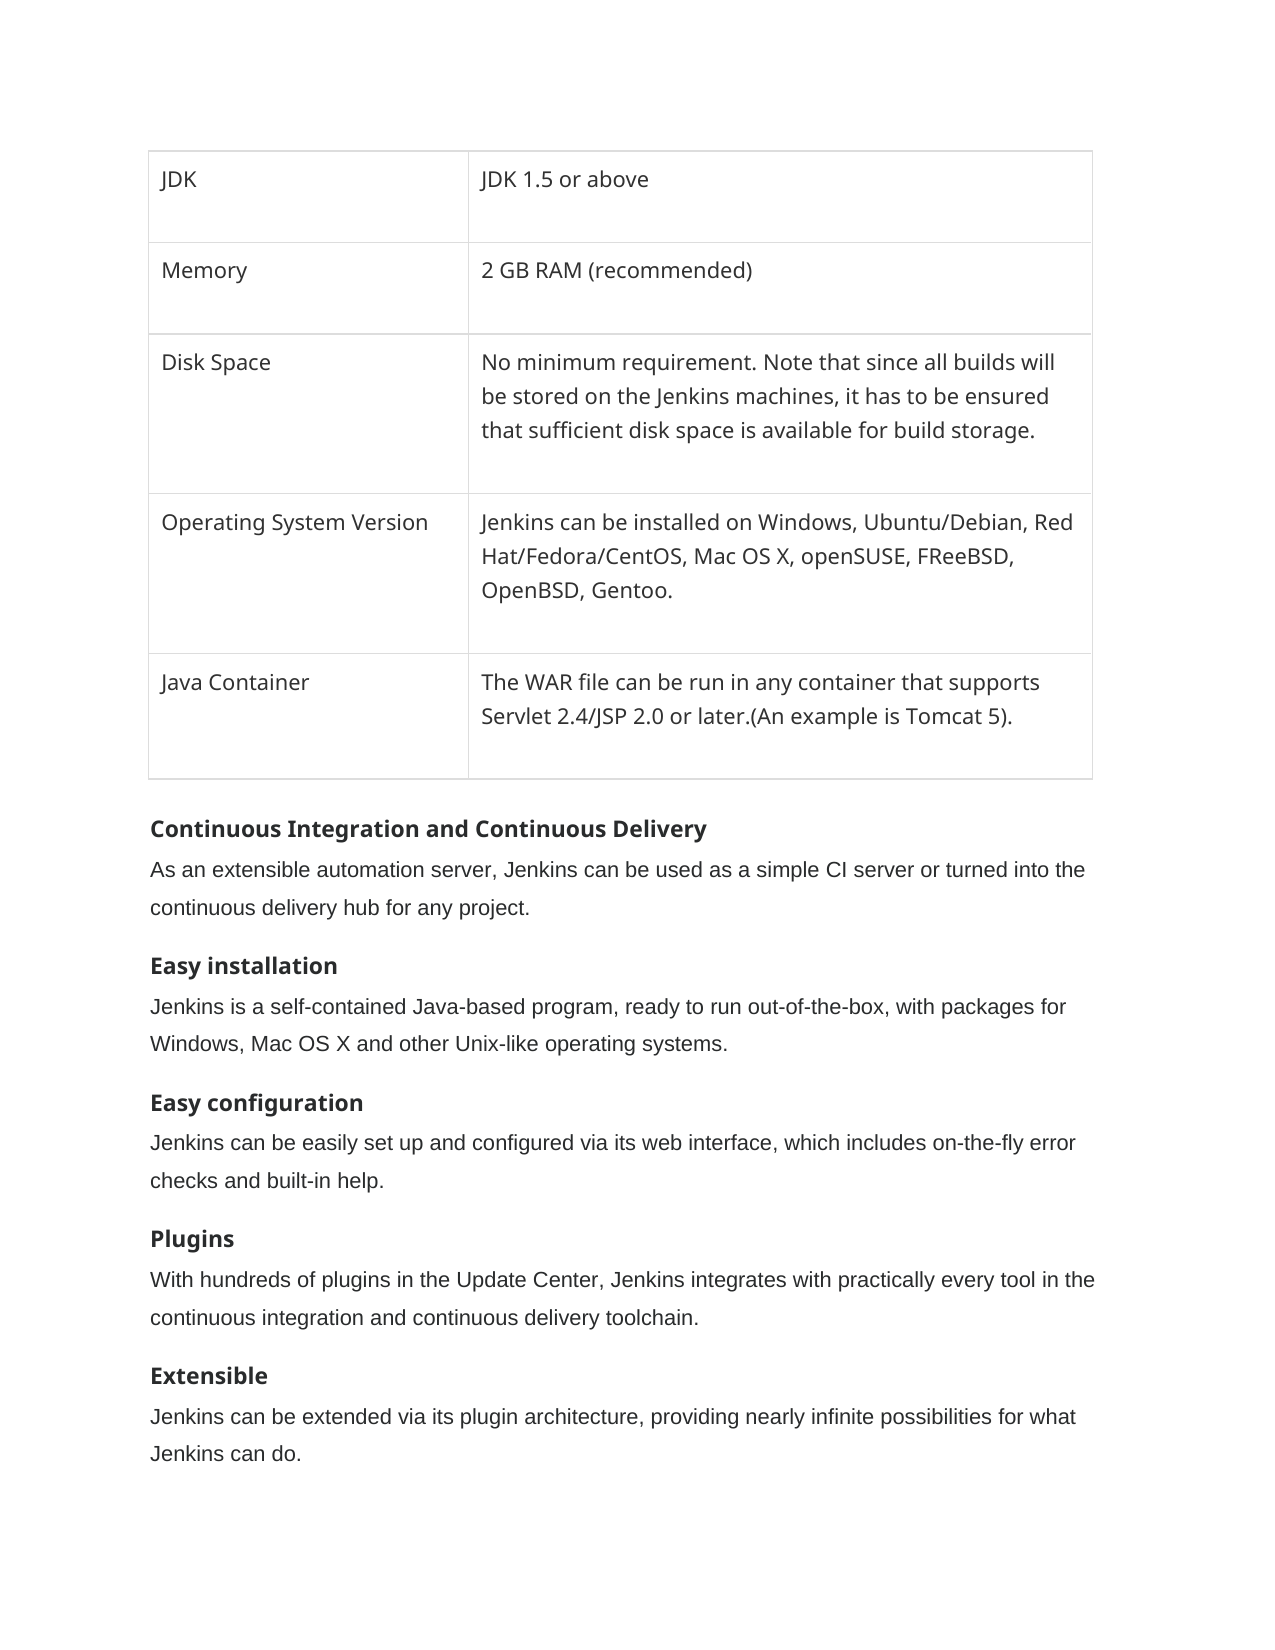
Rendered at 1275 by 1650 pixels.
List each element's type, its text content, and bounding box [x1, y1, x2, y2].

table_cell Memory [149, 243, 468, 333]
subtitle Continuous Integration and Continuous Delivery [150, 812, 1125, 845]
table_header JDK [149, 152, 468, 241]
table_cell No minimum requirement. Note that since all builds will be stored on the Jenkins machines, it has to be ensured that sufficient disk space is available for build storage. [469, 333, 1092, 493]
text As an extensible automation server, Jenkins can be used as a simple CI server or turned into the continuous delivery hub for any project. [150, 845, 1125, 920]
table_cell Jenkins can be installed on Windows, Ubuntu/Debian, Red Hat/Fedora/CentOS, Mac OS X, openSUSE, FReeBSD, OpenBSD, Gentoo. [469, 493, 1092, 652]
table_header JDK 1.5 or above [469, 152, 1092, 241]
text Jenkins can be extended via its plugin architecture, providing nearly infinite possibilities for what Jenkins can do. [150, 1391, 1125, 1466]
subtitle Easy installation [150, 949, 1125, 981]
table_cell Java Container [149, 654, 468, 778]
table_cell Disk Space [149, 335, 468, 493]
table_cell Operating System Version [149, 494, 468, 652]
table_cell 2 GB RAM (recommended) [469, 241, 1092, 333]
text With hundreds of plugins in the Update Center, Jenkins integrates with practically every tool in the continuous integration and continuous delivery toolchain. [150, 1255, 1125, 1330]
subtitle Plugins [150, 1222, 1125, 1255]
subtitle Extensible [150, 1359, 1125, 1391]
subtitle Easy configuration [150, 1086, 1125, 1118]
text Jenkins is a self-contained Java-based program, ready to run out-of-the-box, with packages for Windows, Mac OS X and other Unix-like operating systems. [150, 981, 1125, 1056]
text Jenkins can be easily set up and configured via its web interface, which includes on-the-fly error checks and built-in help. [150, 1118, 1125, 1193]
table_cell The WAR file can be run in any container that supports Servlet 2.4/JSP 2.0 or later.(An example is Tomcat 5). [469, 653, 1092, 778]
